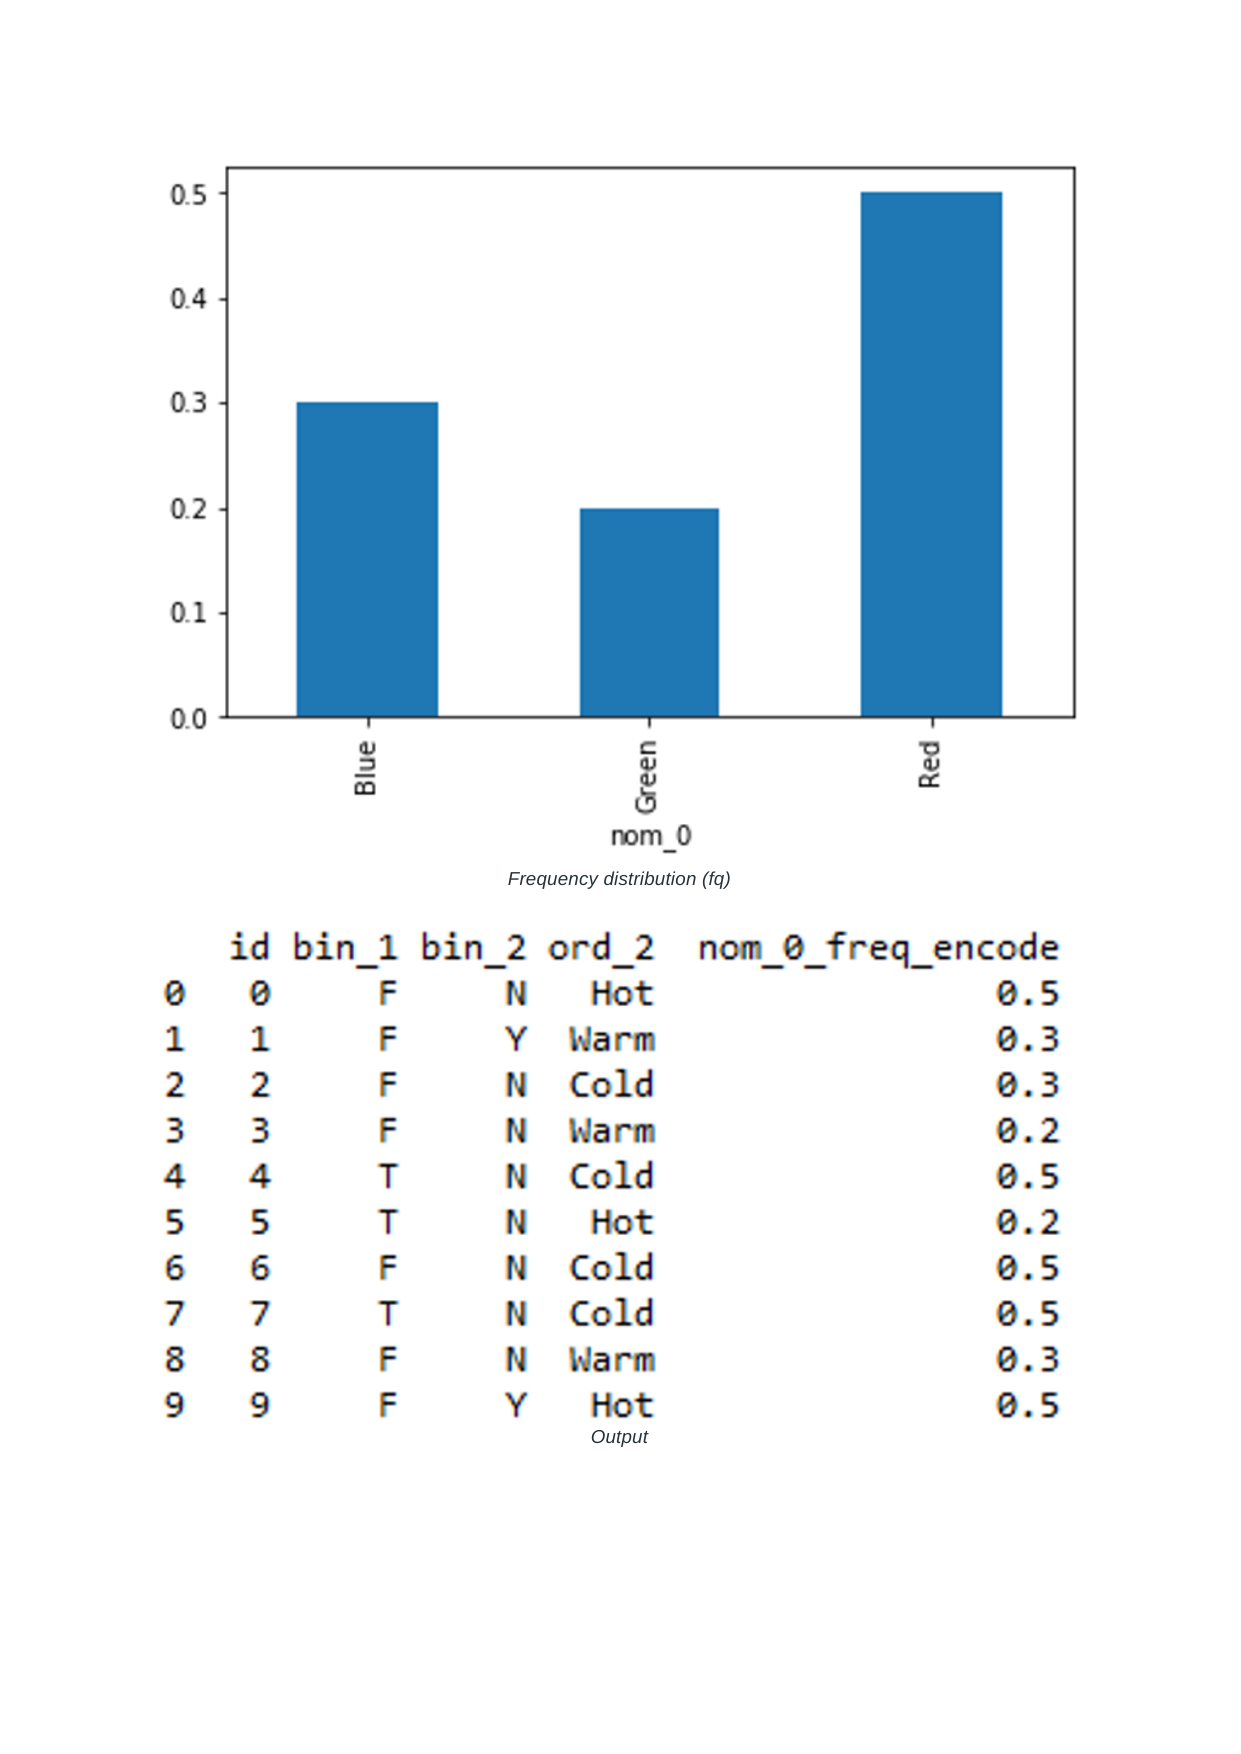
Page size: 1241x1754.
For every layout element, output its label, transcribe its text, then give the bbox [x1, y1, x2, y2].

picture [150, 150, 1091, 868]
text Frequency distribution (fq) [150, 868, 1090, 889]
text Output [150, 1427, 1090, 1448]
picture [150, 926, 1091, 1427]
